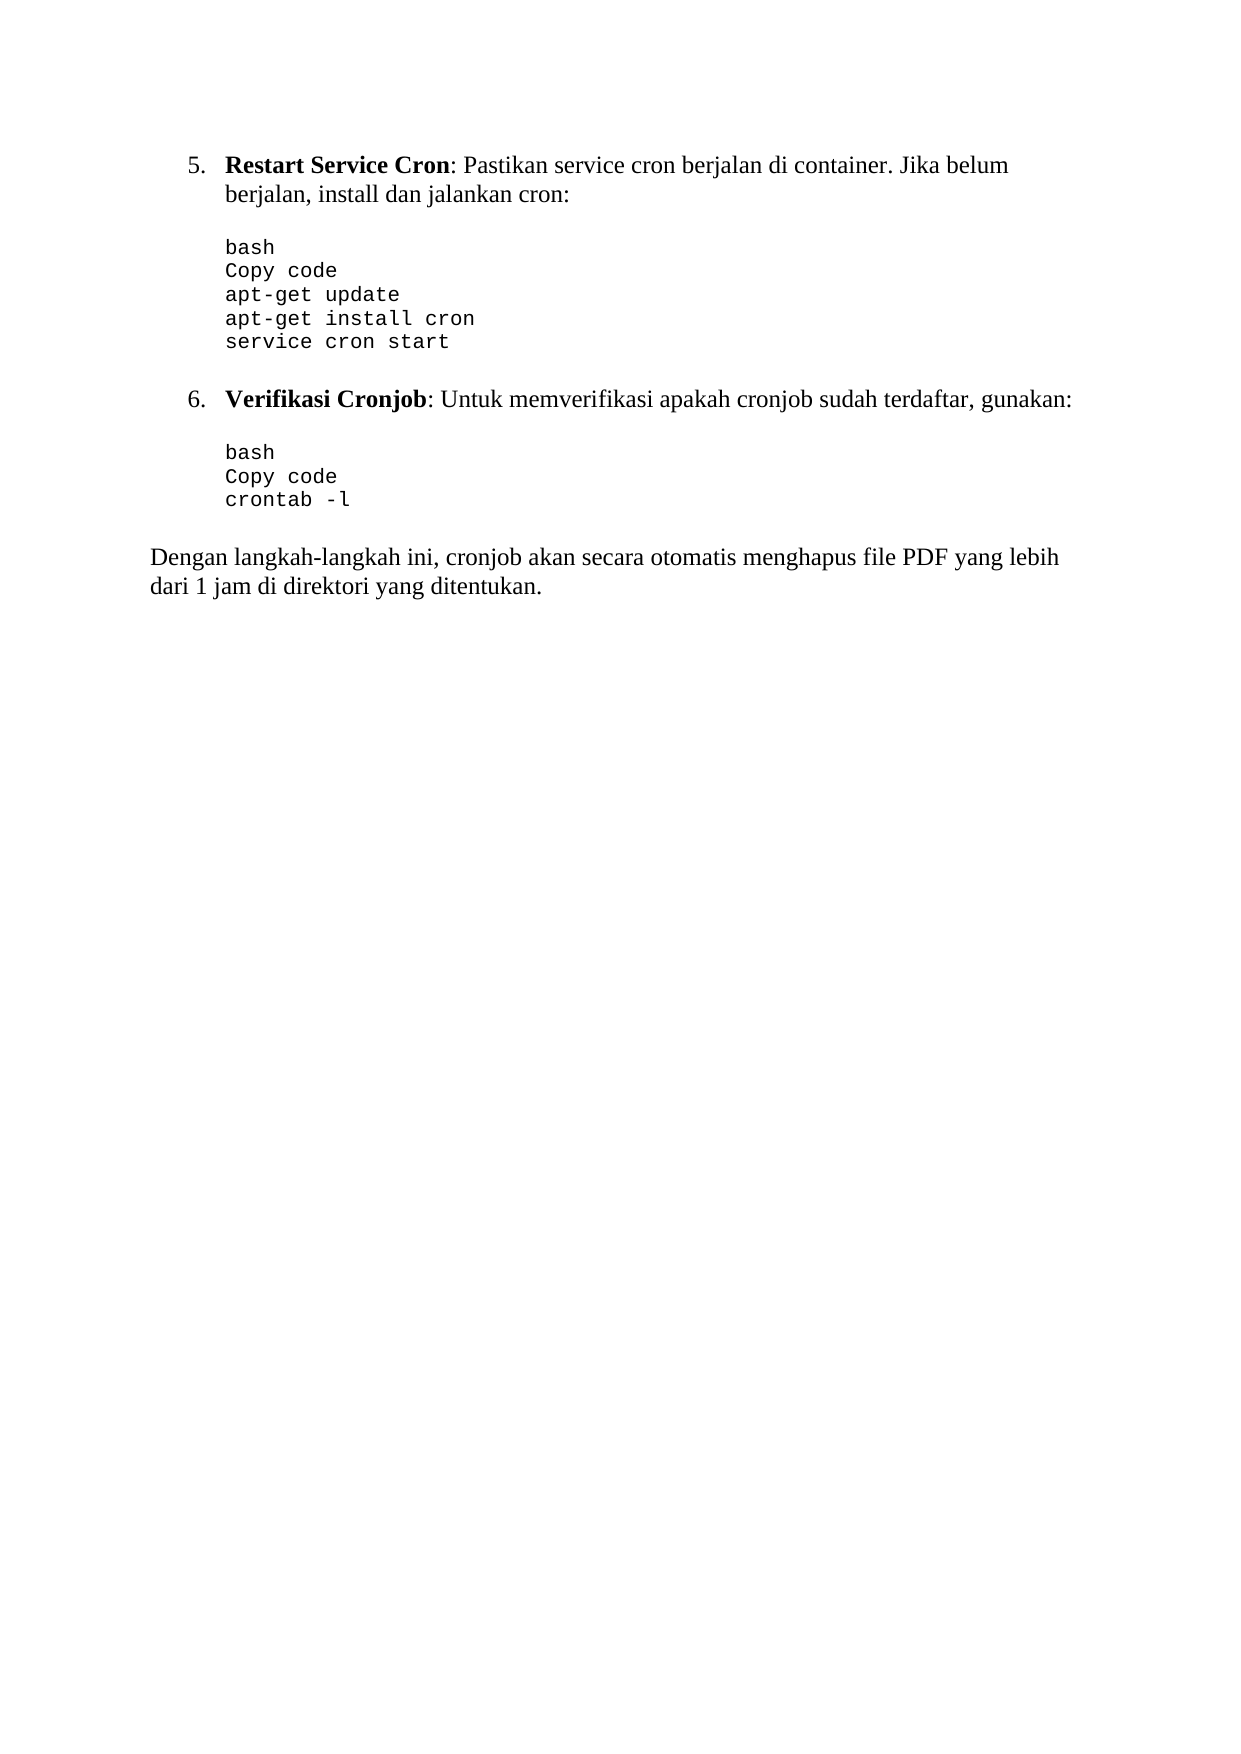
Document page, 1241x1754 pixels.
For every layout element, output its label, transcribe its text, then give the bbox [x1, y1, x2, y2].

text Copy code [225, 260, 1090, 284]
list Verifikasi Cronjob: Untuk memverifikasi apakah cronjob sudah terdaftar, gunakan: [187, 384, 1090, 413]
text apt-get install cron [225, 308, 1090, 331]
text Dengan langkah-langkah ini, cronjob akan secara otomatis menghapus file PDF yang lebih dari 1 jam di direktori yang ditentukan. [150, 542, 1090, 599]
text apt-get update [225, 284, 1090, 308]
list Restart Service Cron: Pastikan service cron berjalan di container. Jika belum berjalan, install dan jalankan cron: [187, 150, 1090, 207]
text bash [225, 442, 1090, 466]
text bash [225, 237, 1090, 260]
text service cron start [225, 331, 1090, 355]
text crontab -l [225, 489, 1090, 513]
text Copy code [225, 466, 1090, 489]
